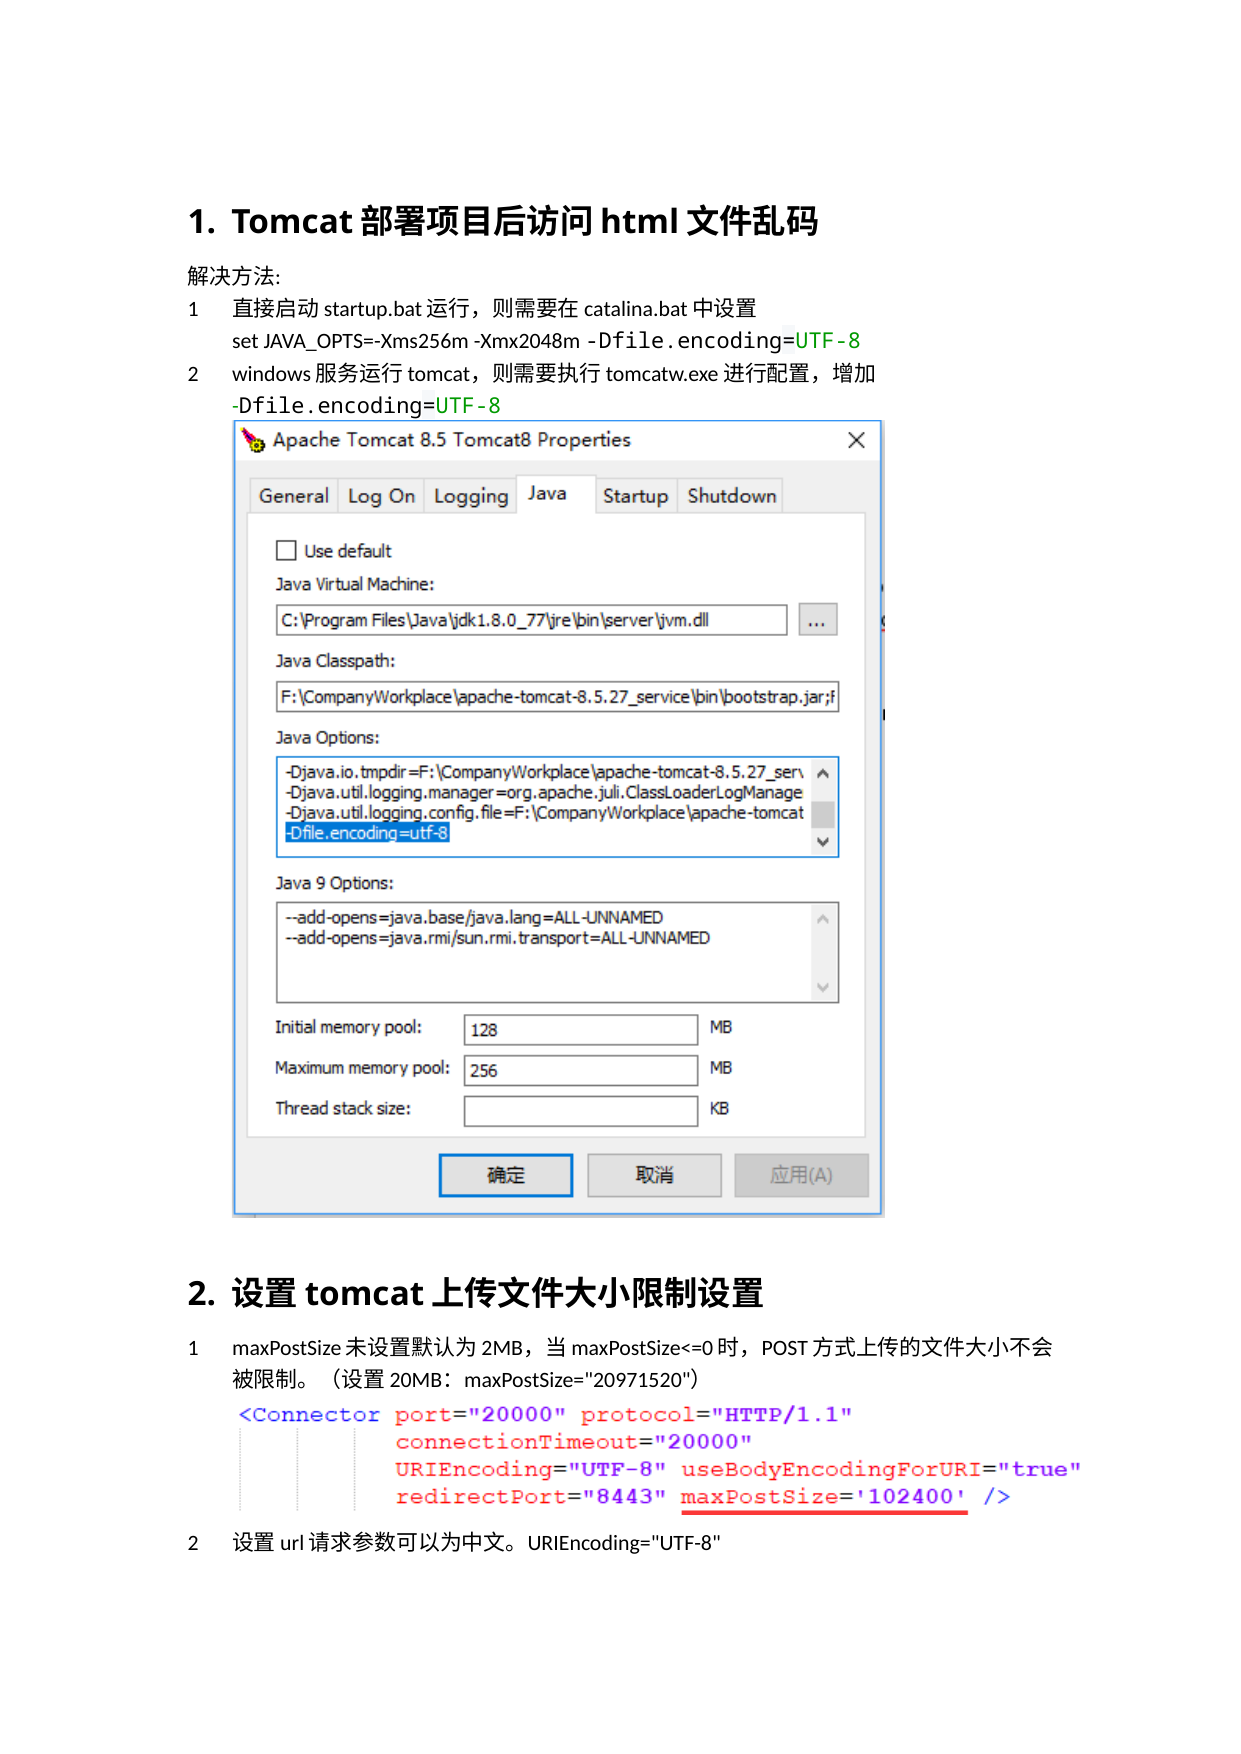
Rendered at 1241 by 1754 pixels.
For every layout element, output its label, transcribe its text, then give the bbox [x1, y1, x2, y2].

list maxPostSize未设置默认为2MB，当maxPostSize<=0时，POST方式上传的文件大小不会被限制。（设置20MB：maxPostSize="20971520"） [187, 1329, 1053, 1394]
title Tomcat部署项目后访问html文件乱码 [187, 187, 1053, 252]
picture [231, 420, 885, 1218]
list set JAVA_OPTS=-Xms256m -Xmx2048m -Dfile.encoding=UTF-8 [232, 323, 1053, 356]
title 设置tomcat上传文件大小限制设置 [187, 1258, 1053, 1323]
list 直接启动startup.bat运行，则需要在catalina.bat中设置 [187, 291, 1053, 323]
list windows服务运行tomcat，则需要执行tomcatw.exe进行配置，增加 [187, 356, 1053, 388]
list 设置url请求参数可以为中文。URIEncoding="UTF-8" [187, 1524, 1053, 1557]
picture [231, 1394, 1097, 1515]
text 解决方法: [187, 258, 1053, 291]
list -Dfile.encoding=UTF-8 [232, 388, 1053, 421]
